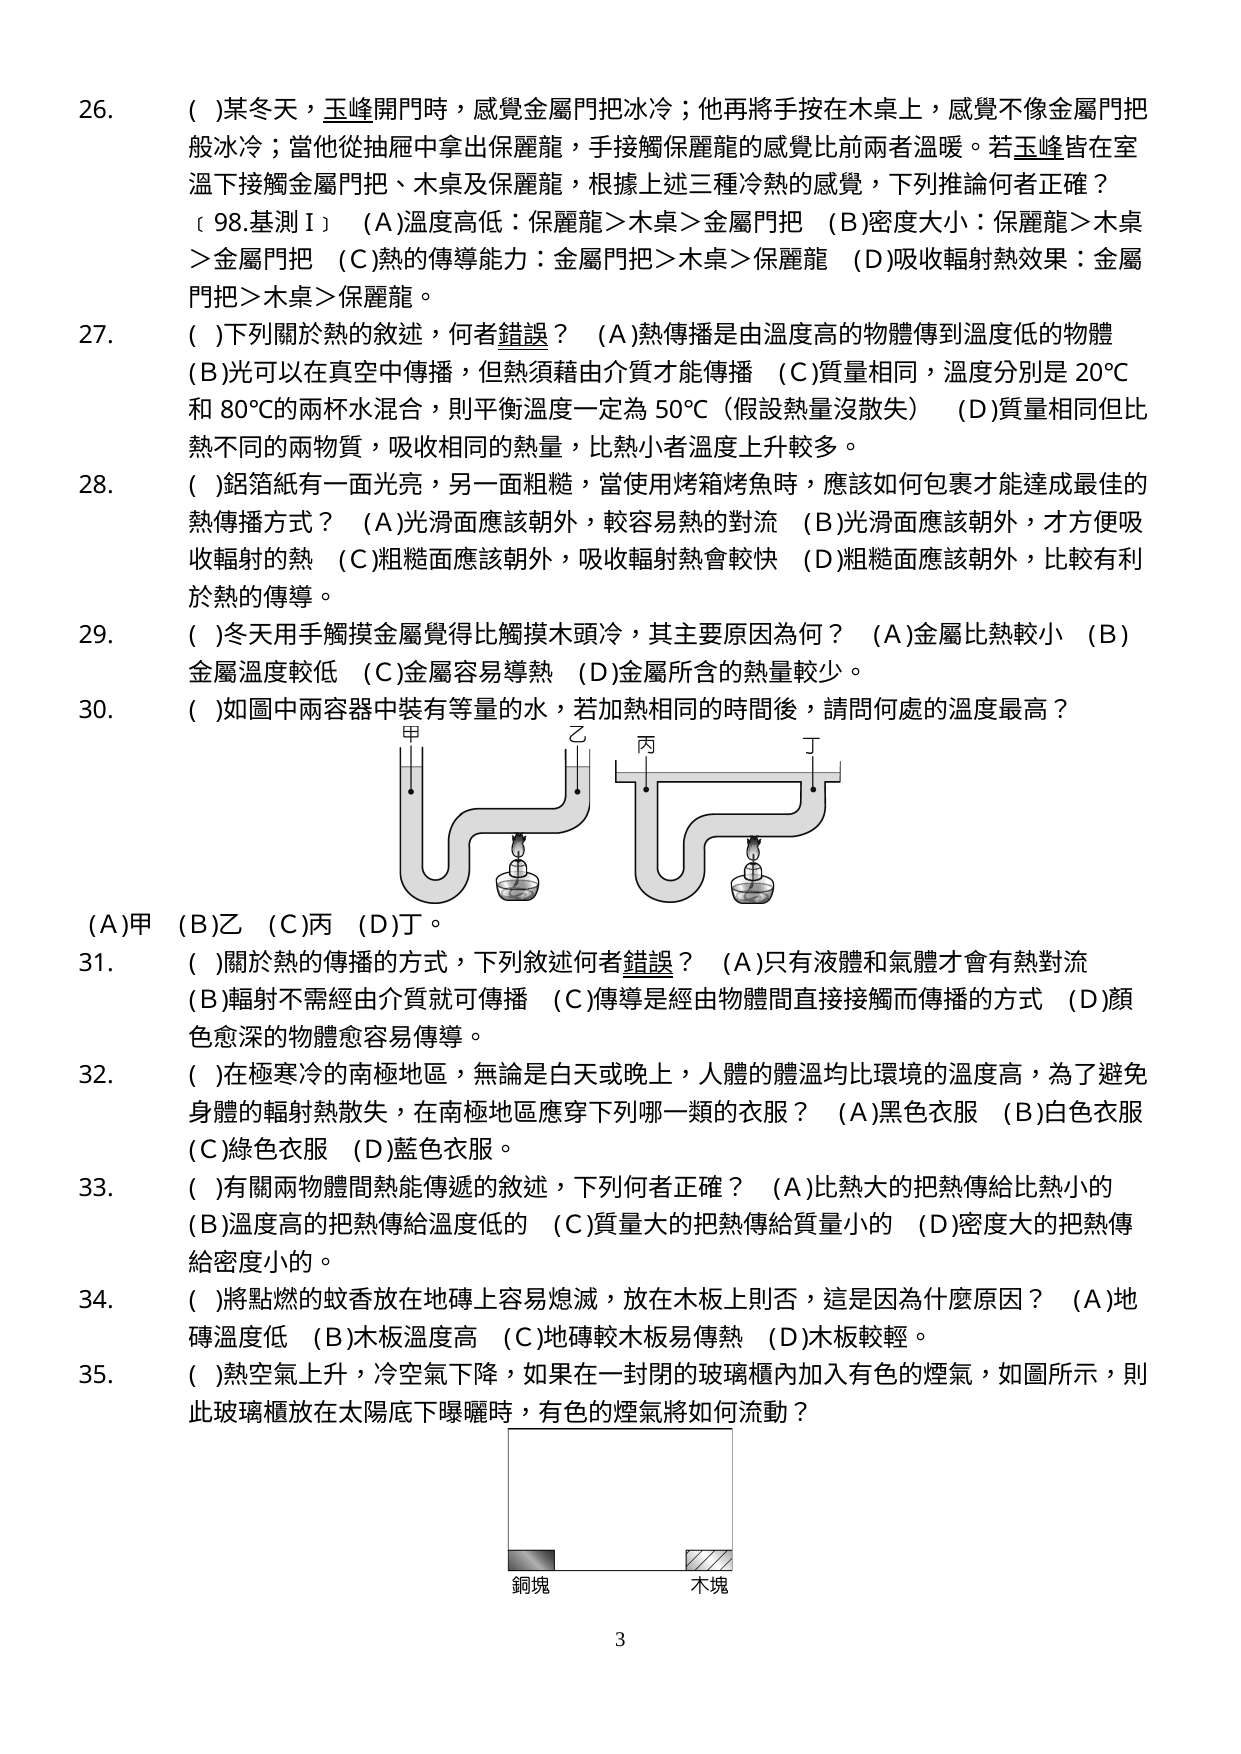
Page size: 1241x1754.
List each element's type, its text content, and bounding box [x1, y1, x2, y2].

list ( )將點燃的蚊香放在地磚上容易熄滅，放在木板上則否，這是因為什麼原因？ (Ａ)地磚溫度低 (Ｂ)木板溫度高 (Ｃ)地磚較木板易傳熱 (Ｄ)木板較輕。 [113, 1278, 1152, 1353]
picture [507, 1428, 733, 1594]
text (Ａ)甲 (Ｂ)乙 (Ｃ)丙 (Ｄ)丁。 [88, 903, 1152, 941]
list ( )某冬天，玉峰開門時，感覺金屬門把冰冷；他再將手按在木桌上，感覺不像金屬門把般冰冷；當他從抽屜中拿出保麗龍，手接觸保麗龍的感覺比前兩者溫暖。若玉峰皆在室溫下接觸金屬門把、木桌及保麗龍，根據上述三種冷熱的感覺，下列推論何者正確？﹝98.基測 I﹞ (Ａ)溫度高低：保麗龍＞木桌＞金屬門把 (Ｂ)密度大小：保麗龍＞木桌＞金屬門把 (Ｃ)熱的傳導能力：金屬門把＞木桌＞保麗龍 (Ｄ)吸收輻射熱效果：金屬門把＞木桌＞保麗龍。 [113, 88, 1152, 313]
list ( )下列關於熱的敘述，何者錯誤？ (Ａ)熱傳播是由溫度高的物體傳到溫度低的物體 (Ｂ)光可以在真空中傳播，但熱須藉由介質才能傳播 (Ｃ)質量相同，溫度分別是 20℃和 80℃的兩杯水混合，則平衡溫度一定為 50℃（假設熱量沒散失） (Ｄ)質量相同但比熱不同的兩物質，吸收相同的熱量，比熱小者溫度上升較多。 [113, 313, 1152, 463]
list ( )鋁箔紙有一面光亮，另一面粗糙，當使用烤箱烤魚時，應該如何包裹才能達成最佳的熱傳播方式？ (Ａ)光滑面應該朝外，較容易熱的對流 (Ｂ)光滑面應該朝外，才方便吸收輻射的熱 (Ｃ)粗糙面應該朝外，吸收輻射熱會較快 (Ｄ)粗糙面應該朝外，比較有利於熱的傳導。 [113, 463, 1152, 613]
list ( )有關兩物體間熱能傳遞的敘述，下列何者正確？ (Ａ)比熱大的把熱傳給比熱小的 (Ｂ)溫度高的把熱傳給溫度低的 (Ｃ)質量大的把熱傳給質量小的 (Ｄ)密度大的把熱傳給密度小的。 [113, 1166, 1152, 1278]
list ( )關於熱的傳播的方式，下列敘述何者錯誤？ (Ａ)只有液體和氣體才會有熱對流 (Ｂ)輻射不需經由介質就可傳播 (Ｃ)傳導是經由物體間直接接觸而傳播的方式 (Ｄ)顏色愈深的物體愈容易傳導。 [113, 941, 1152, 1053]
list ( )在極寒冷的南極地區，無論是白天或晚上，人體的體溫均比環境的溫度高，為了避免身體的輻射熱散失，在南極地區應穿下列哪一類的衣服？ (Ａ)黑色衣服 (Ｂ)白色衣服 (Ｃ)綠色衣服 (Ｄ)藍色衣服。 [113, 1053, 1152, 1166]
list ( )如圖中兩容器中裝有等量的水，若加熱相同的時間後，請問何處的溫度最高？ [113, 688, 1152, 726]
list ( )熱空氣上升，冷空氣下降，如果在一封閉的玻璃櫃內加入有色的煙氣，如圖所示，則此玻璃櫃放在太陽底下曝曬時，有色的煙氣將如何流動？ [113, 1353, 1152, 1428]
picture [615, 736, 841, 904]
list ( )冬天用手觸摸金屬覺得比觸摸木頭冷，其主要原因為何？ (Ａ)金屬比熱較小 (Ｂ)金屬溫度較低 (Ｃ)金屬容易導熱 (Ｄ)金屬所含的熱量較少。 [113, 613, 1152, 688]
picture [399, 726, 591, 904]
